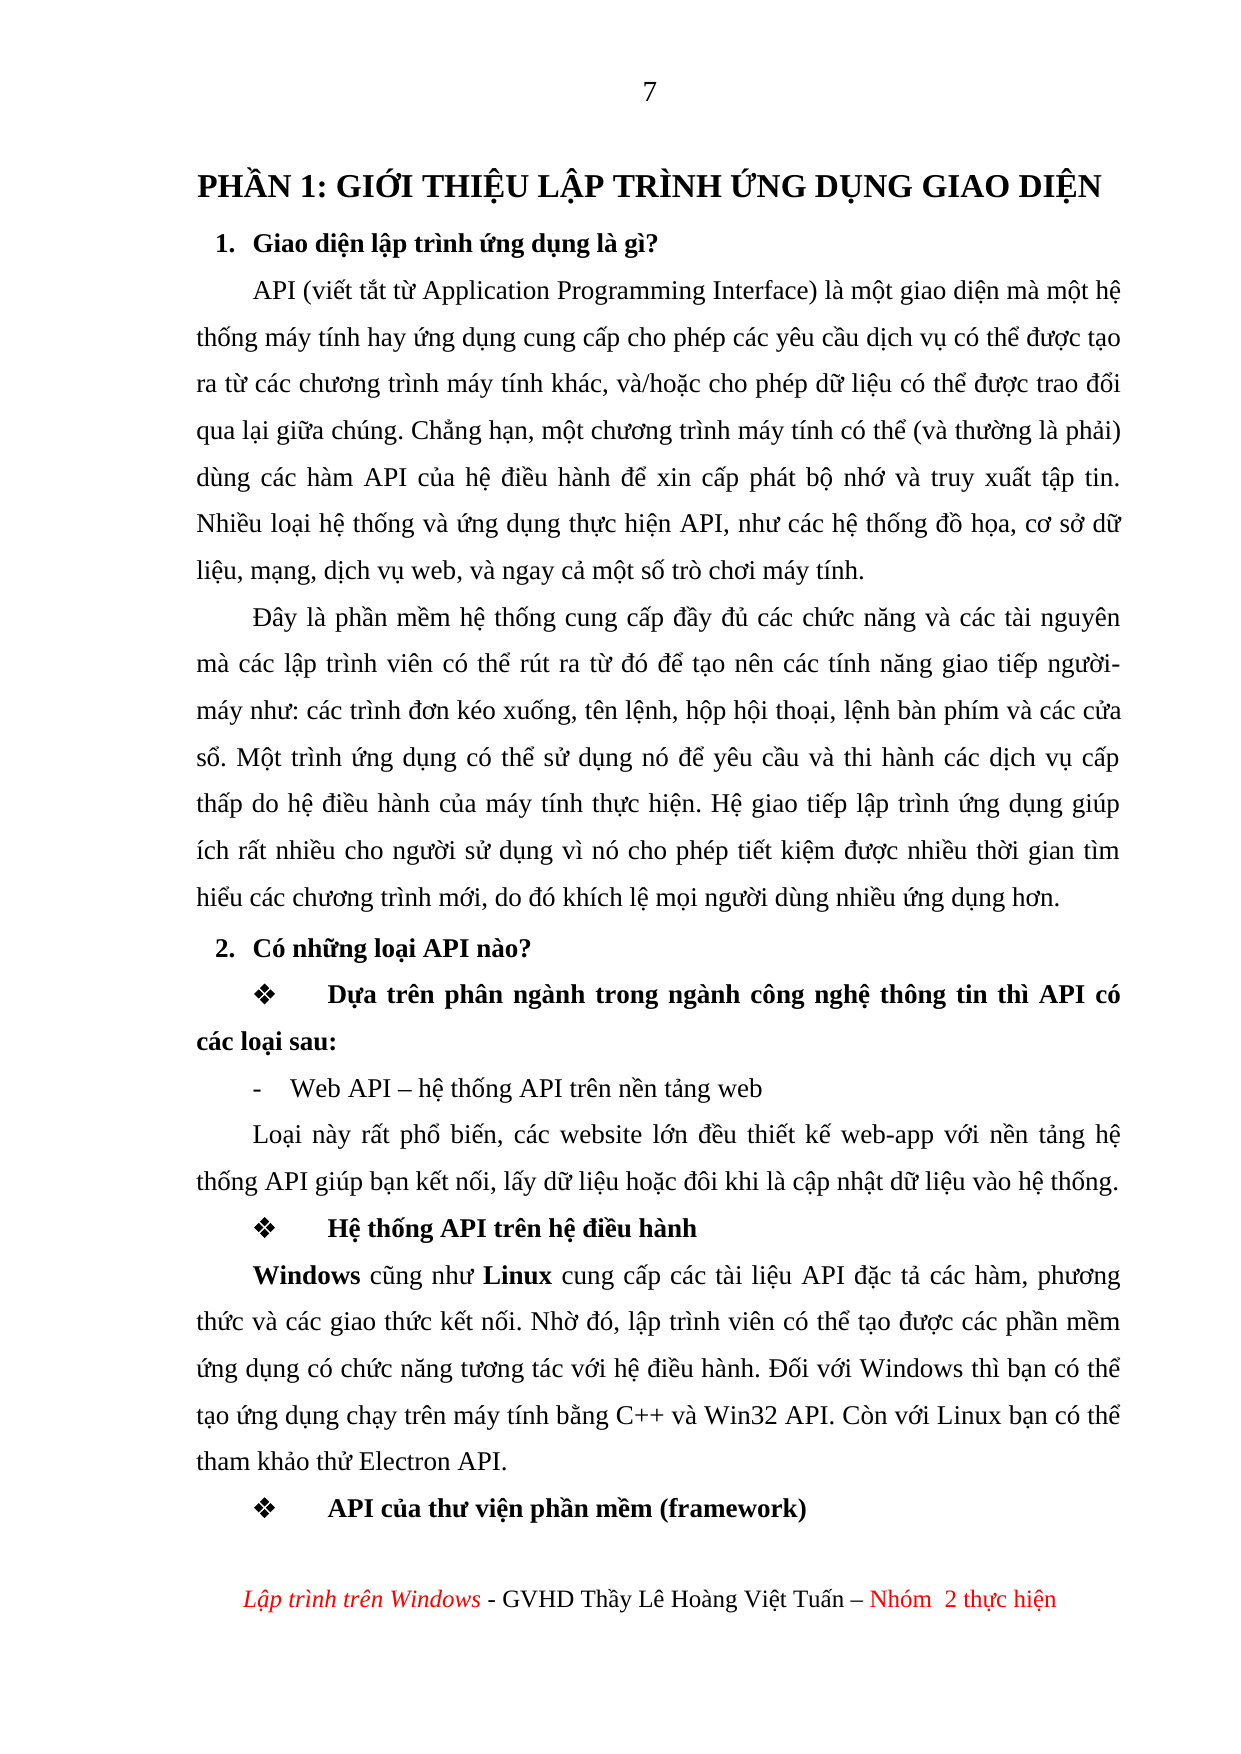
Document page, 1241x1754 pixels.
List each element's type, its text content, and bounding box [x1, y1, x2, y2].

text Windows cũng như Linux cung cấp các tài liệu API đặc tả các hàm, phương thức và các giao thức kết nối. Nhờ đó, lập trình viên có thể tạo được các phần mềm ứng dụng có chức năng tương tác với hệ điều hành. Đối với Windows thì bạn có thể tạo ứng dụng chạy trên máy tính bằng C++ và Win32 API. Còn với Linux bạn có thể tham khảo thử Electron API. [196, 1259, 1122, 1477]
list API của thư viện phần mềm (framework) [196, 1492, 1122, 1523]
list Web API – hệ thống API trên nền tảng web [252, 1072, 1122, 1103]
text Đây là phần mềm hệ thống cung cấp đầy đủ các chức năng và các tài nguyên mà các lập trình viên có thể rút ra từ đó để tạo nên các tính năng giao tiếp người- máy như: các trình đơn kéo xuống, tên lệnh, hộp hội thoại, lệnh bàn phím và các cửa sổ. Một trình ứng dụng có thể sử dụng nó để yêu cầu và thi hành các dịch vụ cấp thấp do hệ điều hành của máy tính thực hiện. Hệ giao tiếp lập trình ứng dụng giúp ích rất nhiều cho người sử dụng vì nó cho phép tiết kiệm được nhiều thời gian tìm hiểu các chương trình mới, do đó khích lệ mọi người dùng nhiều ứng dụng hơn. [196, 601, 1122, 912]
list Hệ thống API trên hệ điều hành [196, 1212, 1122, 1243]
text Loại này rất phổ biến, các website lớn đều thiết kế web-app với nền tảng hệ thống API giúp bạn kết nối, lấy dữ liệu hoặc đôi khi là cập nhật dữ liệu vào hệ thống. [196, 1118, 1122, 1196]
subtitle PHẦN 1: GIỚI THIỆU LẬP TRÌNH ỨNG DỤNG GIAO DIỆN [177, 166, 1122, 204]
subtitle Có những loại API nào? [215, 932, 1122, 963]
subtitle Giao diện lập trình ứng dụng là gì? [215, 228, 1122, 259]
text API (viết tắt từ Application Programming Interface) là một giao diện mà một hệ thống máy tính hay ứng dụng cung cấp cho phép các yêu cầu dịch vụ có thể được tạo ra từ các chương trình máy tính khác, và/hoặc cho phép dữ liệu có thể được trao đổi qua lại giữa chúng. Chẳng hạn, một chương trình máy tính có thể (và thường là phải) dùng các hàm API của hệ điều hành để xin cấp phát bộ nhớ và truy xuất tập tin. Nhiều loại hệ thống và ứng dụng thực hiện API, như các hệ thống đồ họa, cơ sở dữ liệu, mạng, dịch vụ web, và ngay cả một số trò chơi máy tính. [196, 274, 1122, 585]
list Dựa trên phân ngành trong ngành công nghệ thông tin thì API có các loại sau: [196, 978, 1122, 1056]
